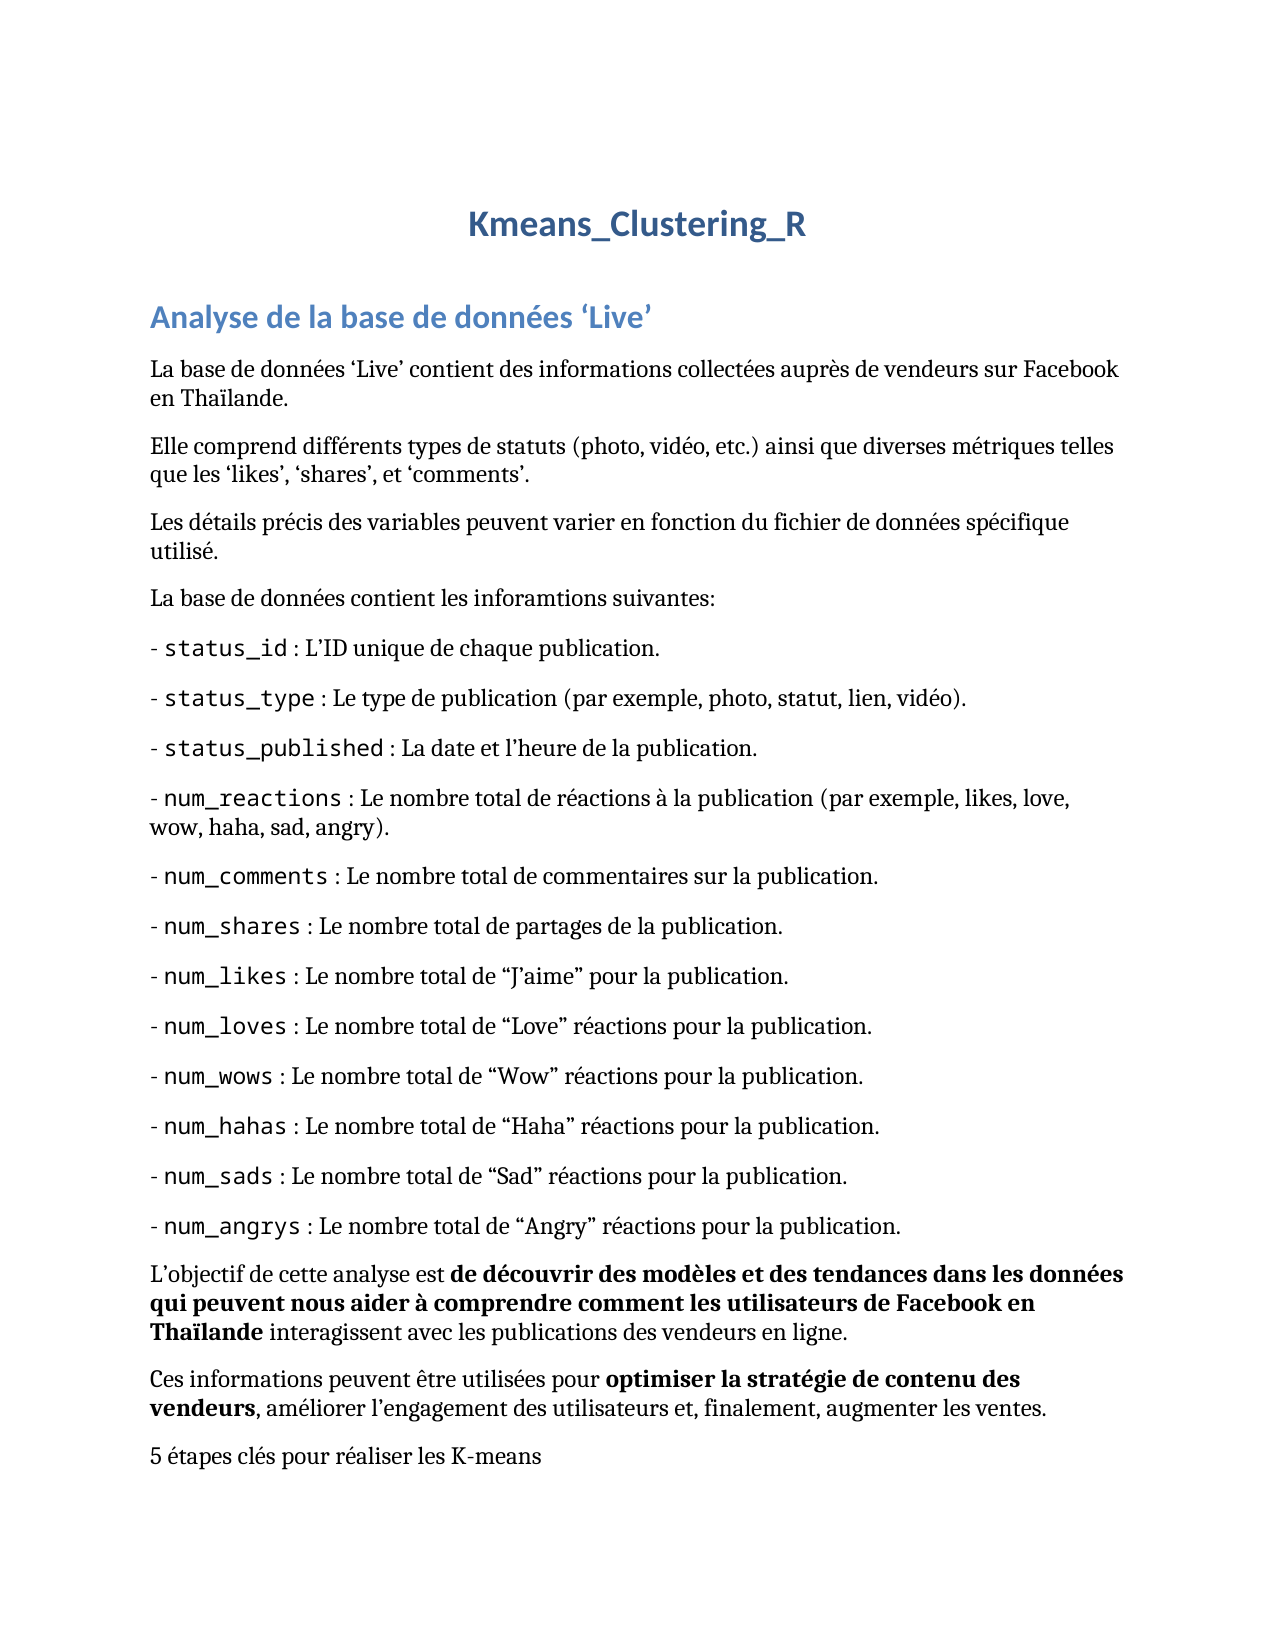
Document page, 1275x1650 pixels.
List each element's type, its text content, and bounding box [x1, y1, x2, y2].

text Les détails précis des variables peuvent varier en fonction du fichier de données spécifique utilisé. [150, 508, 1125, 565]
text L’objectif de cette analyse est de découvrir des modèles et des tendances dans les données qui peuvent nous aider à comprendre comment les utilisateurs de Facebook en Thaïlande interagissent avec les publications des vendeurs en ligne. [150, 1260, 1125, 1347]
text - status_id : L’ID unique de chaque publication. [150, 632, 1125, 663]
text - status_published : La date et l’heure de la publication. [150, 732, 1125, 763]
text - num_loves : Le nombre total de “Love” réactions pour la publication. [150, 1010, 1125, 1042]
text - num_shares : Le nombre total de partages de la publication. [150, 910, 1125, 942]
text Elle comprend différents types de statuts (photo, vidéo, etc.) ainsi que diverses métriques telles que les ‘likes’, ‘shares’, et ‘comments’. [150, 432, 1125, 489]
text - num_angrys : Le nombre total de “Angry” réactions pour la publication. [150, 1210, 1125, 1242]
text - status_type : Le type de publication (par exemple, photo, statut, lien, vidéo). [150, 682, 1125, 713]
text La base de données ‘Live’ contient des informations collectées auprès de vendeurs sur Facebook en Thaïlande. [150, 355, 1125, 413]
subtitle Analyse de la base de données ‘Live’ [150, 296, 1125, 337]
text 5 étapes clés pour réaliser les K-means [150, 1442, 1125, 1470]
text La base de données contient les inforamtions suivantes: [150, 584, 1125, 613]
title Kmeans_Clustering_R [150, 200, 1125, 246]
text Ces informations peuvent être utilisées pour optimiser la stratégie de contenu des vendeurs, améliorer l’engagement des utilisateurs et, finalement, augmenter les ventes. [150, 1365, 1125, 1423]
text - num_sads : Le nombre total de “Sad” réactions pour la publication. [150, 1160, 1125, 1192]
text - num_wows : Le nombre total de “Wow” réactions pour la publication. [150, 1060, 1125, 1092]
text - num_reactions : Le nombre total de réactions à la publication (par exemple, likes, love, wow, haha, sad, angry). [150, 782, 1125, 842]
text - num_comments : Le nombre total de commentaires sur la publication. [150, 860, 1125, 892]
text - num_likes : Le nombre total de “J’aime” pour la publication. [150, 960, 1125, 992]
text - num_hahas : Le nombre total de “Haha” réactions pour la publication. [150, 1110, 1125, 1142]
